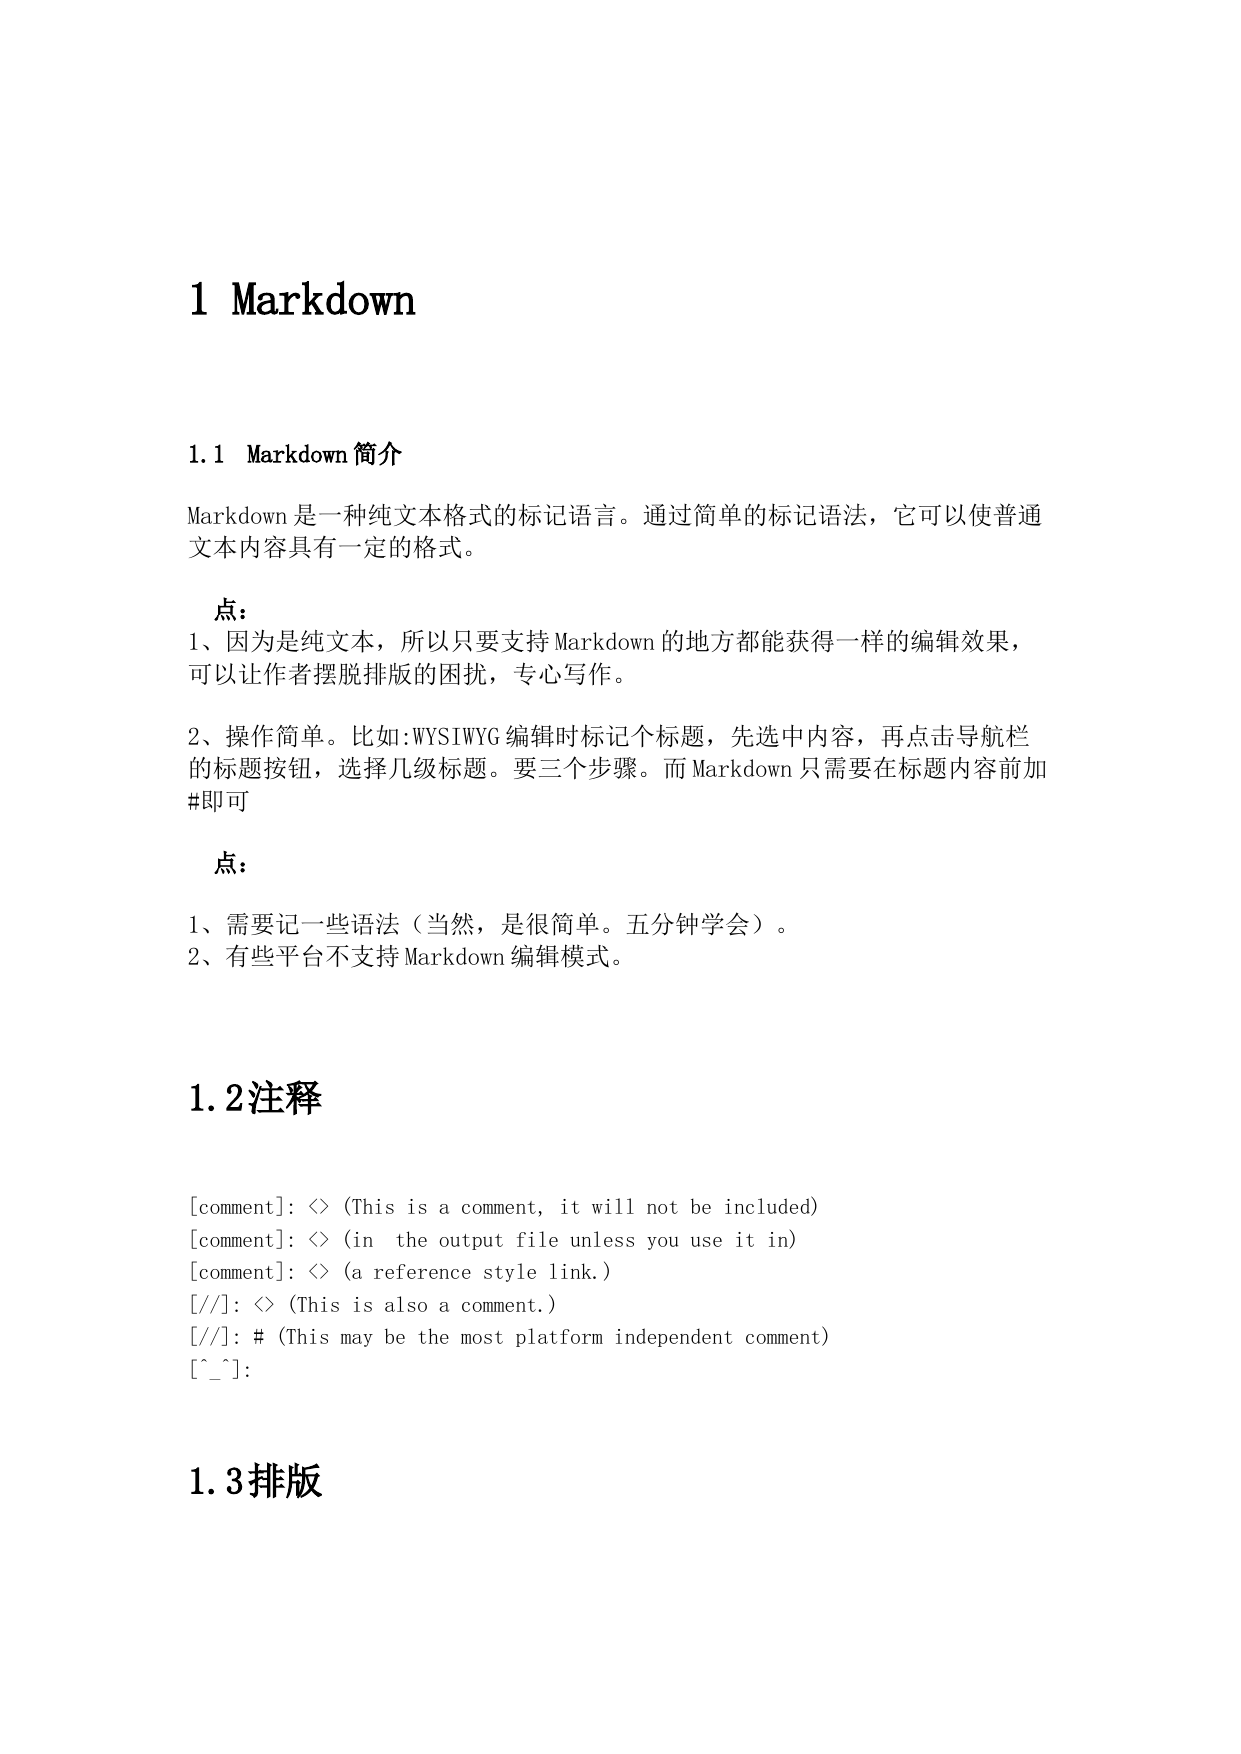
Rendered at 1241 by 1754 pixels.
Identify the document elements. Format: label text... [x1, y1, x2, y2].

text [comment]: <> (a reference style link.) [187, 1254, 1053, 1286]
text 缺点： [187, 844, 1053, 877]
subtitle 注释 [187, 1062, 1053, 1127]
text [^_^]: [187, 1351, 1053, 1384]
subtitle 排版 [187, 1445, 1053, 1510]
text [comment]: <> (This is a comment, it will not be included) [187, 1189, 1053, 1221]
text [comment]: <> (in the output file unless you use it in) [187, 1221, 1053, 1254]
text 2、操作简单。比如:WYSIWYG编辑时标记个标题，先选中内容，再点击导航栏的标题按钮，选择几级标题。要三个步骤。而Markdown只需要在标题内容前加#即可 [187, 718, 1053, 815]
subtitle Markdown [187, 262, 1053, 327]
text [//]: <> (This is also a comment.) [187, 1286, 1053, 1319]
subtitle Markdown简介 [187, 435, 1053, 468]
text 1、需要记一些语法（当然，是很简单。五分钟学会）。 2、有些平台不支持Markdown编辑模式。 [187, 906, 1053, 971]
text 优点： 1、因为是纯文本，所以只要支持Markdown的地方都能获得一样的编辑效果，可以让作者摆脱排版的困扰，专心写作。 [187, 591, 1053, 689]
text [//]: # (This may be the most platform independent comment) [187, 1319, 1053, 1351]
text Markdown是一种纯文本格式的标记语言。通过简单的标记语法，它可以使普通文本内容具有一定的格式。 [187, 497, 1053, 562]
